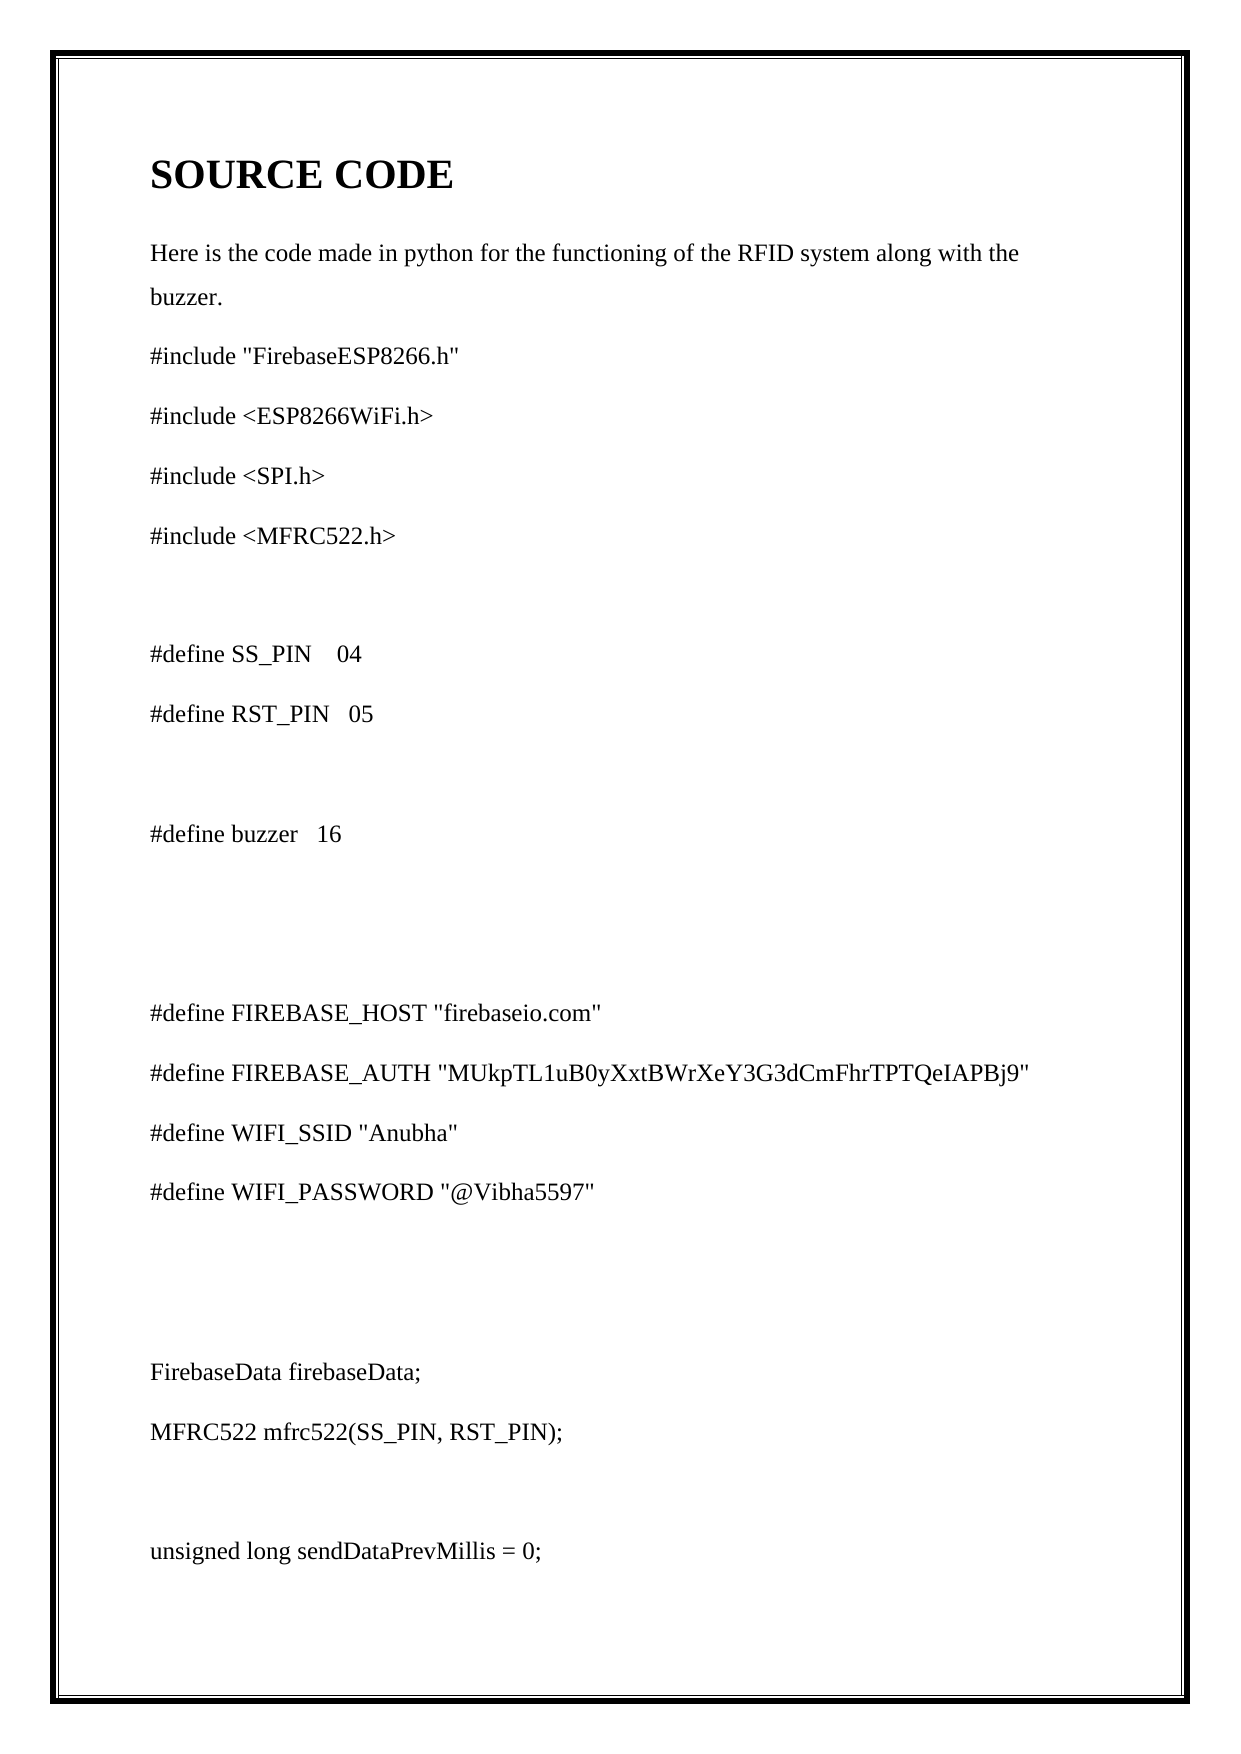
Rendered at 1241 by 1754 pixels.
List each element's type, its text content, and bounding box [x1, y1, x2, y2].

text #define FIREBASE_HOST "firebaseio.com" [150, 998, 1090, 1027]
text #include <SPI.h> [150, 461, 1090, 490]
text #include "FirebaseESP8266.h" [150, 341, 1090, 370]
text #define SS_PIN 04 [150, 639, 1090, 668]
text #define WIFI_PASSWORD "@Vibha5597" [150, 1177, 1090, 1206]
text unsigned long sendDataPrevMillis = 0; [150, 1536, 1090, 1565]
text #define WIFI_SSID "Anubha" [150, 1118, 1090, 1146]
text #define buzzer 16 [150, 819, 1090, 847]
text FirebaseData firebaseData; [150, 1357, 1090, 1386]
text #define RST_PIN 05 [150, 699, 1090, 728]
text #define FIREBASE_AUTH "MUkpTL1uB0yXxtBWrXeY3G3dCmFhrTPTQeIAPBj9" [150, 1058, 1090, 1087]
text MFRC522 mfrc522(SS_PIN, RST_PIN); [150, 1417, 1090, 1445]
text #include <MFRC522.h> [150, 521, 1090, 549]
text #include <ESP8266WiFi.h> [150, 401, 1090, 430]
text SOURCE CODE [150, 150, 1090, 198]
text Here is the code made in python for the functioning of the RFID system along with the buzzer. [150, 238, 1090, 310]
